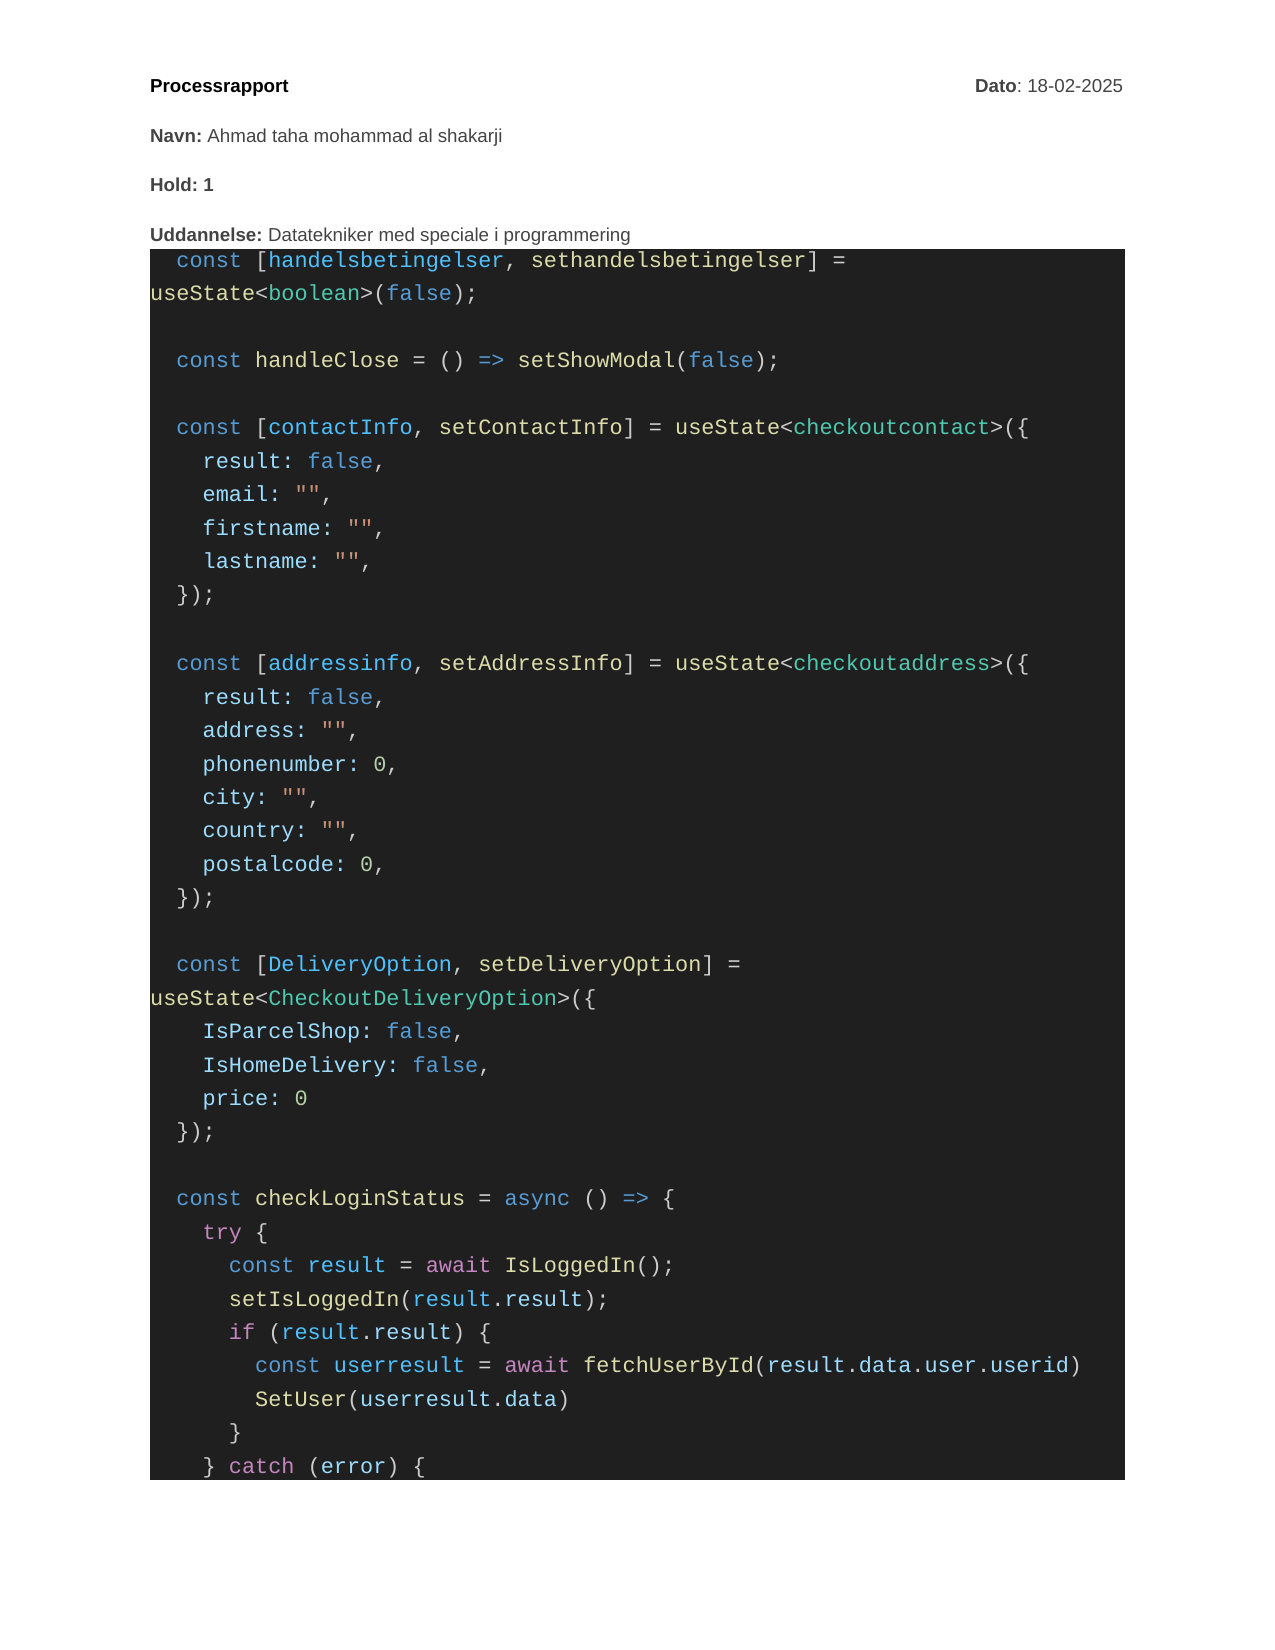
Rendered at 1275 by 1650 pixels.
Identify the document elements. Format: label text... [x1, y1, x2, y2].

text phonenumber: 0, [150, 753, 1125, 778]
text IsHomeDelivery: false, [150, 1054, 1125, 1078]
text result: false, [150, 686, 1125, 711]
text }); [150, 887, 1125, 911]
text firstname: "", [150, 517, 1125, 541]
text lastname: "", [150, 550, 1125, 575]
text postalcode: 0, [150, 853, 1125, 878]
text const [contactInfo, setContactInfo] = useState<checkoutcontact>({ [150, 416, 1125, 441]
text price: 0 [150, 1087, 1125, 1112]
text } [150, 1422, 1125, 1446]
text setIsLoggedIn(result.result); [150, 1288, 1125, 1313]
text result: false, [150, 450, 1125, 474]
text country: "", [150, 820, 1125, 844]
text email: "", [150, 483, 1125, 508]
text if (result.result) { [150, 1321, 1125, 1346]
text }); [150, 1121, 1125, 1145]
text const [addressinfo, setAddressInfo] = useState<checkoutaddress>({ [150, 652, 1125, 677]
text const [handelsbetingelser, sethandelsbetingelser] = useState<boolean>(false); [150, 249, 1125, 307]
text address: "", [150, 719, 1125, 744]
text SetUser(userresult.data) [150, 1388, 1125, 1413]
text try { [150, 1221, 1125, 1246]
text }); [150, 583, 1125, 608]
text const checkLoginStatus = async () => { [150, 1187, 1125, 1212]
text const result = await IsLoggedIn(); [150, 1254, 1125, 1279]
text const handleClose = () => setShowModal(false); [150, 349, 1125, 374]
text } catch (error) { [150, 1455, 1125, 1480]
text const userresult = await fetchUserById(result.data.user.userid) [150, 1355, 1125, 1379]
text city: "", [150, 786, 1125, 811]
text IsParcelShop: false, [150, 1020, 1125, 1045]
text const [DeliveryOption, setDeliveryOption] = useState<CheckoutDeliveryOption>({ [150, 953, 1125, 1012]
